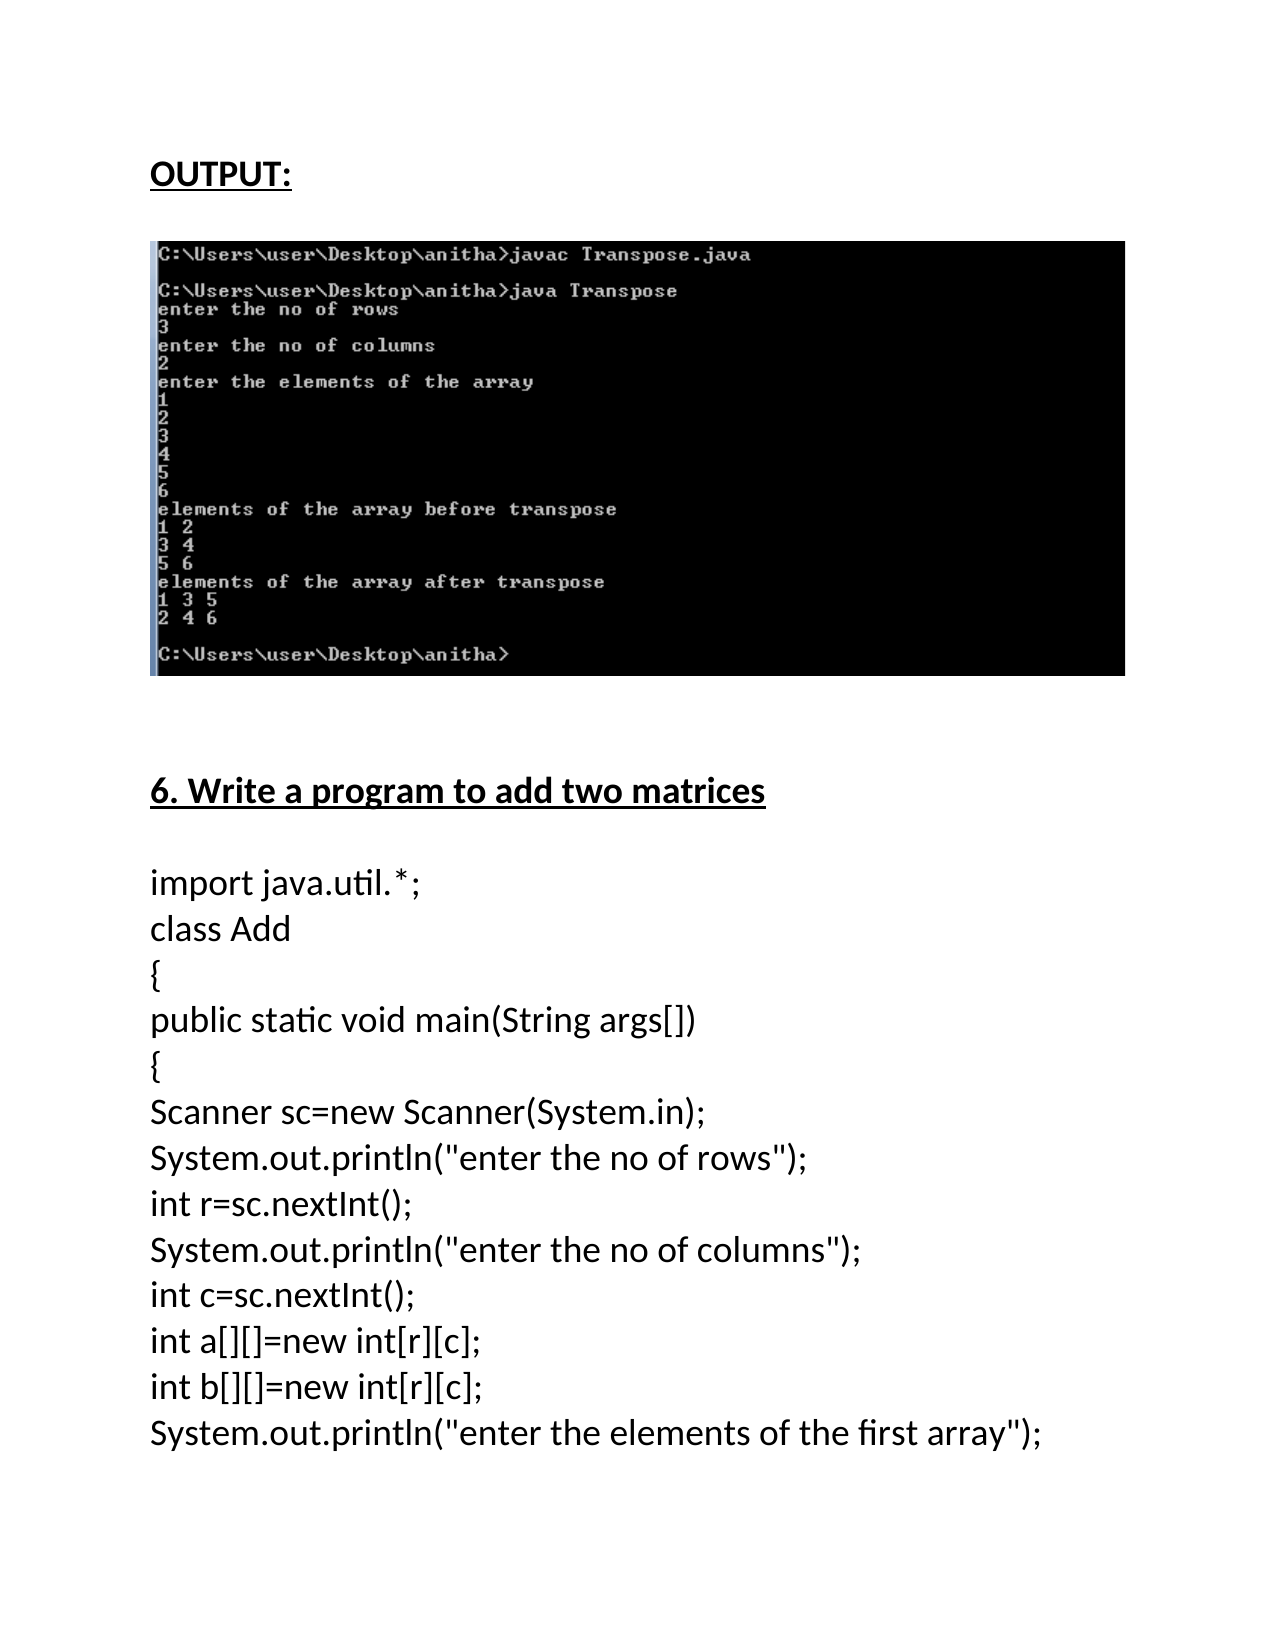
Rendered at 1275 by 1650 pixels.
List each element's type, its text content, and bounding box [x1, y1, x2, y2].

text int c=sc.nextInt(); [150, 1271, 1125, 1317]
text { [150, 951, 1125, 996]
text OUTPUT: [150, 150, 1125, 196]
text Scanner sc=new Scanner(System.in); [150, 1088, 1125, 1134]
text public static void main(String args[]) [150, 996, 1125, 1042]
text System.out.println("enter the no of columns"); [150, 1226, 1125, 1271]
text import java.util.*; [150, 859, 1125, 905]
text System.out.println("enter the no of rows"); [150, 1134, 1125, 1180]
text System.out.println("enter the elements of the first array"); [150, 1409, 1125, 1455]
text int b[][]=new int[r][c]; [150, 1363, 1125, 1409]
text int a[][]=new int[r][c]; [150, 1317, 1125, 1363]
text 6. Write a program to add two matrices [150, 767, 1125, 813]
text class Add [150, 905, 1125, 951]
text { [150, 1042, 1125, 1088]
text int r=sc.nextInt(); [150, 1180, 1125, 1226]
picture [150, 241, 1125, 676]
